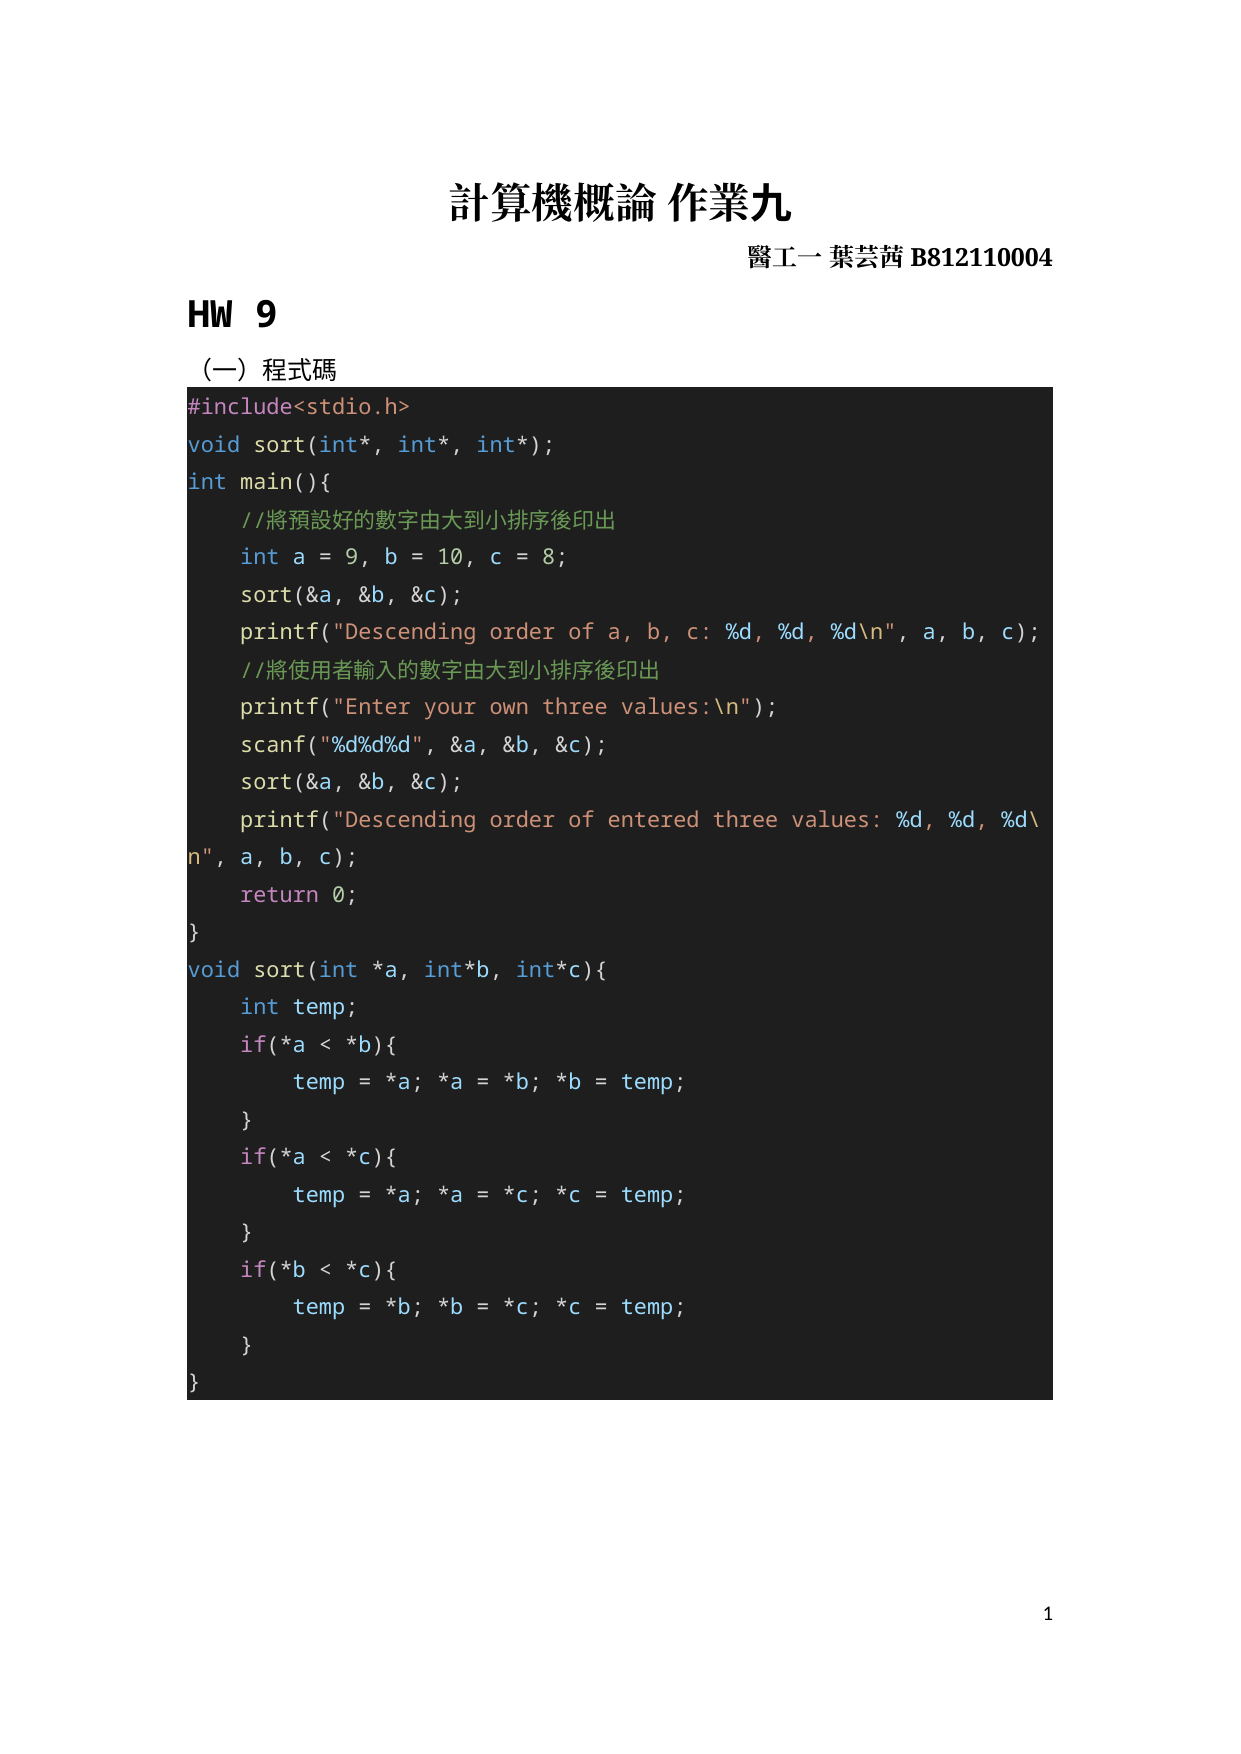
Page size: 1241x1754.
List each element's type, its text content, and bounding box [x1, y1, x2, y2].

text if(*a < *c){ [187, 1137, 1053, 1175]
text } [187, 1362, 1053, 1400]
text sort(&a, &b, &c); [187, 762, 1053, 800]
text int temp; [187, 987, 1053, 1025]
text if(*b < *c){ [187, 1250, 1053, 1287]
text int a = 9, b = 10, c = 8; [187, 537, 1053, 575]
text 醫工一 葉芸茜 B812110004 [187, 237, 1053, 275]
text printf("Descending order of entered three values: %d, %d, %d\n", a, b, c); [187, 800, 1053, 875]
text int main(){ [187, 462, 1053, 500]
text //將使用者輸入的數字由大到小排序後印出 [187, 650, 1053, 687]
text scanf("%d%d%d", &a, &b, &c); [187, 725, 1053, 762]
text （一）程式碼 [187, 350, 1053, 387]
text if(*a < *b){ [187, 1025, 1053, 1062]
text temp = *a; *a = *b; *b = temp; [187, 1062, 1053, 1100]
text temp = *a; *a = *c; *c = temp; [187, 1175, 1053, 1212]
text return 0; [187, 875, 1053, 912]
text sort(&a, &b, &c); [187, 575, 1053, 612]
text void sort(int*, int*, int*); [187, 425, 1053, 462]
text HW 9 [187, 275, 1053, 350]
text printf("Descending order of a, b, c: %d, %d, %d\n", a, b, c); [187, 612, 1053, 650]
text void sort(int *a, int*b, int*c){ [187, 950, 1053, 987]
text } [187, 1212, 1053, 1250]
text } [187, 912, 1053, 950]
text #include<stdio.h> [187, 387, 1053, 425]
text } [187, 1100, 1053, 1137]
text temp = *b; *b = *c; *c = temp; [187, 1287, 1053, 1325]
text //將預設好的數字由大到小排序後印出 [187, 500, 1053, 537]
text printf("Enter your own three values:\n"); [187, 687, 1053, 725]
text 計算機概論 作業九 [187, 162, 1053, 237]
text } [187, 1325, 1053, 1362]
